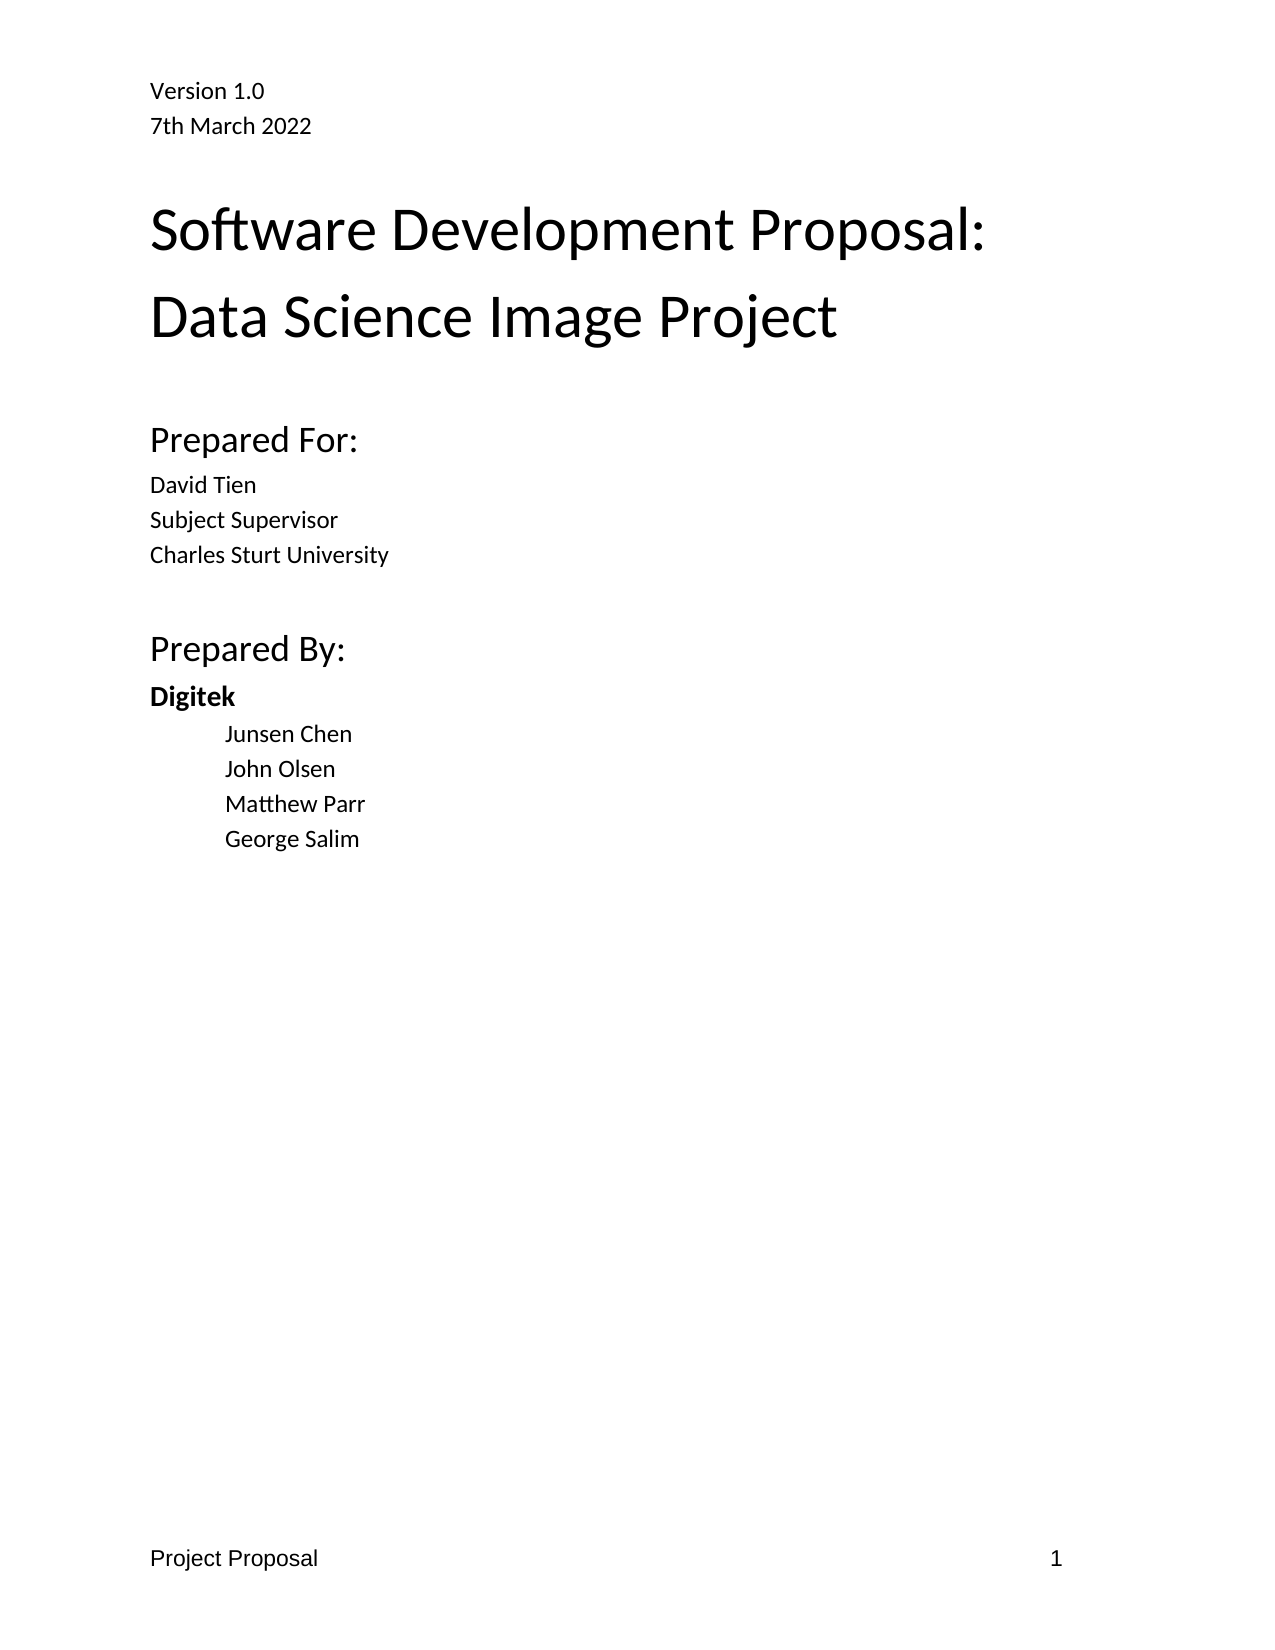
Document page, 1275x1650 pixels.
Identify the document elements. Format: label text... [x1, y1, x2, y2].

text David Tien [150, 469, 1125, 499]
text Software Development Proposal: [150, 189, 1125, 266]
text Digitek [150, 678, 1125, 713]
text Data Science Image Project [150, 277, 1125, 353]
text Matthew Parr [225, 788, 1125, 819]
text Prepared For: [150, 416, 1125, 462]
text Junsen Chen [225, 718, 1125, 749]
text Prepared By: [150, 625, 1125, 671]
text John Olsen [225, 753, 1125, 784]
text George Salim [225, 823, 1125, 854]
text Charles Sturt University [150, 539, 1125, 569]
text Subject Supervisor [150, 504, 1125, 534]
